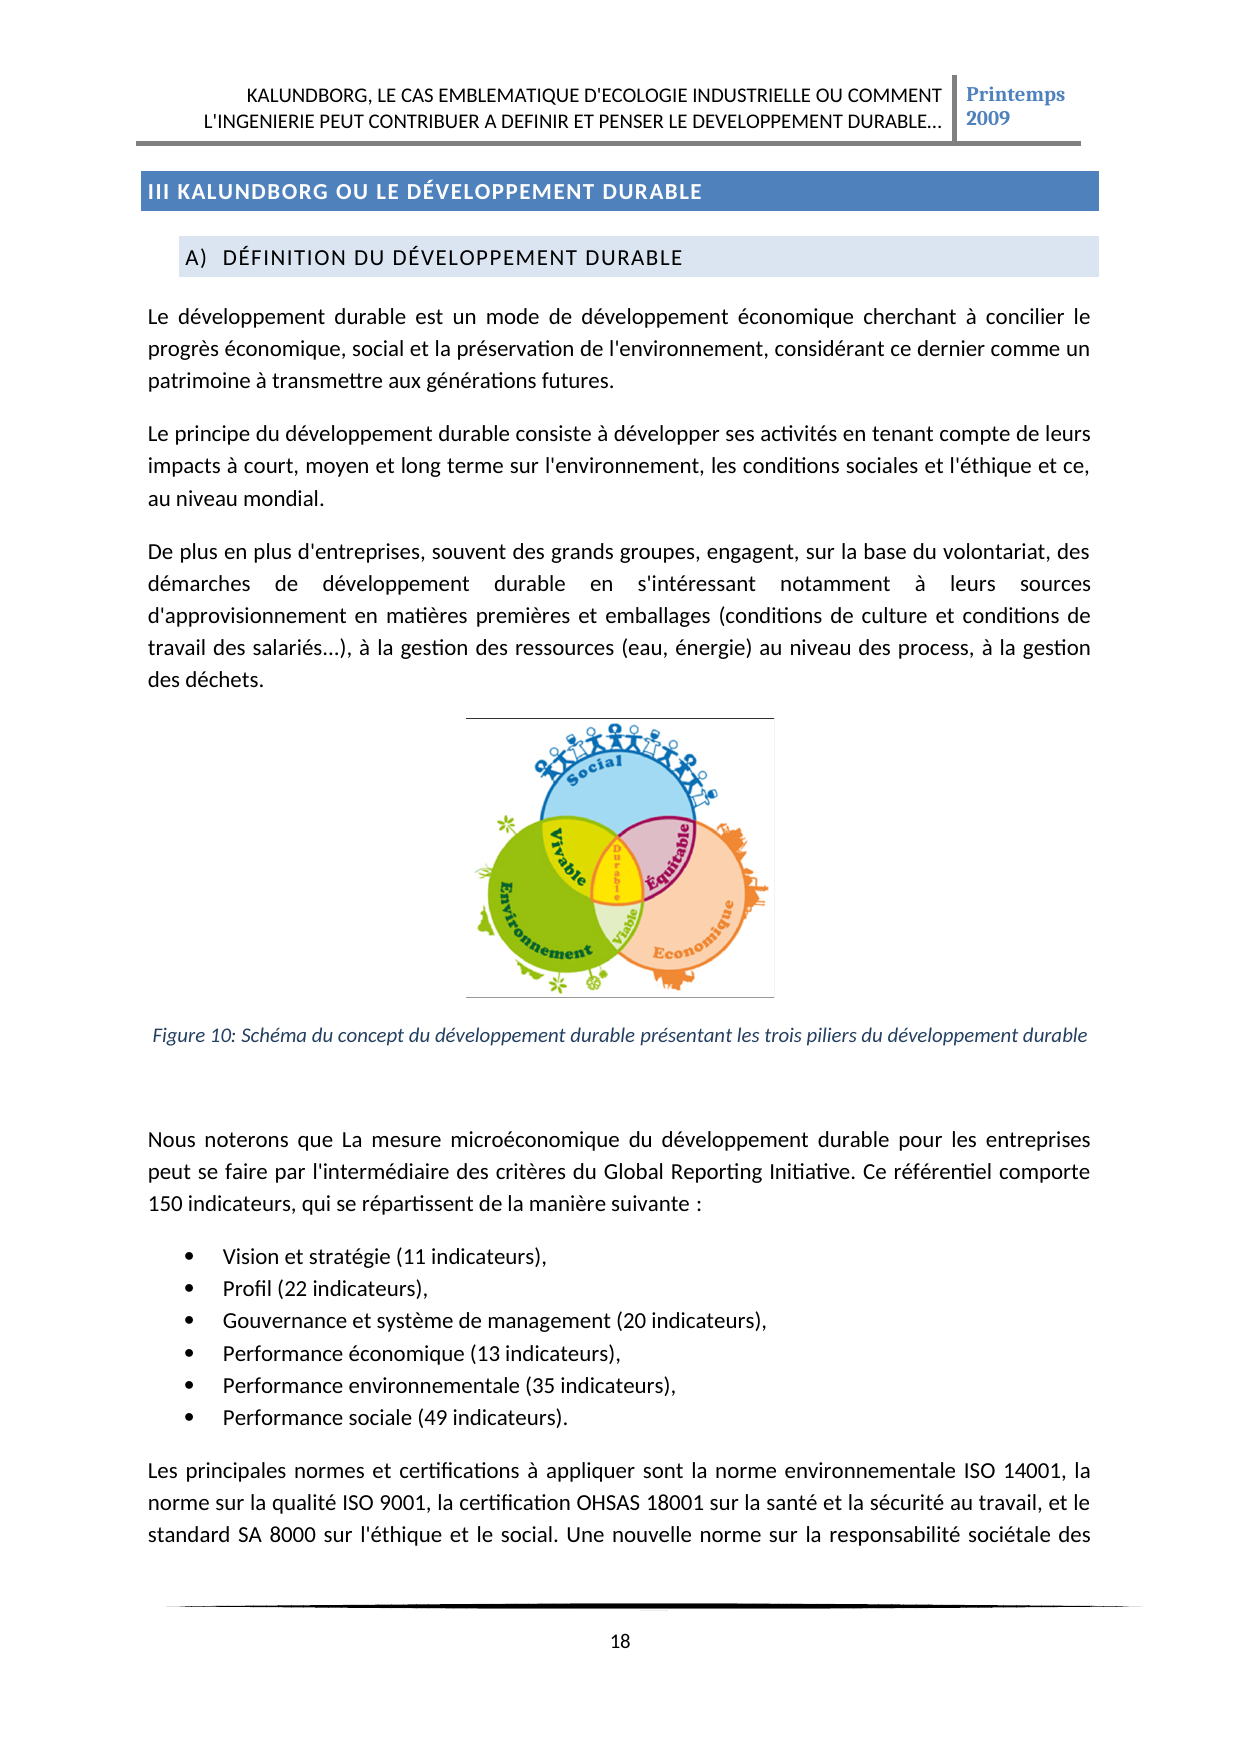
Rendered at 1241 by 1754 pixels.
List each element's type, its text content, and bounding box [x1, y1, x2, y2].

list Gouvernance et système de management (20 indicateurs), [185, 1307, 1093, 1334]
text De plus en plus d'entreprises, souvent des grands groupes, engagent, sur la base du volontariat, des démarches de développement durable en s'intéressant notamment à leurs sources d'approvisionnement en matières premières et emballages (conditions de culture et conditions de travail des salariés...), à la gestion des ressources (eau, énergie) au niveau des process, à la gestion des déchets. [148, 537, 1093, 693]
picture [166, 1602, 1142, 1611]
subtitle III Kalundborg ou le Développement Durable [148, 177, 1093, 205]
text Nous noterons que La mesure microéconomique du développement durable pour les entreprises peut se faire par l'intermédiaire des critères du Global Reporting Initiative. Ce référentiel comporte 150 indicateurs, qui se répartissent de la manière suivante : [148, 1125, 1093, 1217]
text Figure 10: Schéma du concept du développement durable présentant les trois piliers du développement durable [148, 1022, 1093, 1047]
subtitle Définition du développement durable [185, 243, 1093, 271]
picture [466, 718, 775, 998]
text Le développement durable est un mode de développement économique cherchant à concilier le progrès économique, social et la préservation de l'environnement, considérant ce dernier comme un patrimoine à transmettre aux générations futures. [148, 302, 1093, 394]
list Performance économique (13 indicateurs), [185, 1339, 1093, 1367]
list Vision et stratégie (11 indicateurs), [185, 1242, 1093, 1270]
list Profil (22 indicateurs), [185, 1274, 1093, 1302]
text Le principe du développement durable consiste à développer ses activités en tenant compte de leurs impacts à court, moyen et long terme sur l'environnement, les conditions sociales et l'éthique et ce, au niveau mondial. [148, 419, 1093, 512]
list Performance sociale (49 indicateurs). [185, 1403, 1093, 1431]
list Performance environnementale (35 indicateurs), [185, 1371, 1093, 1399]
